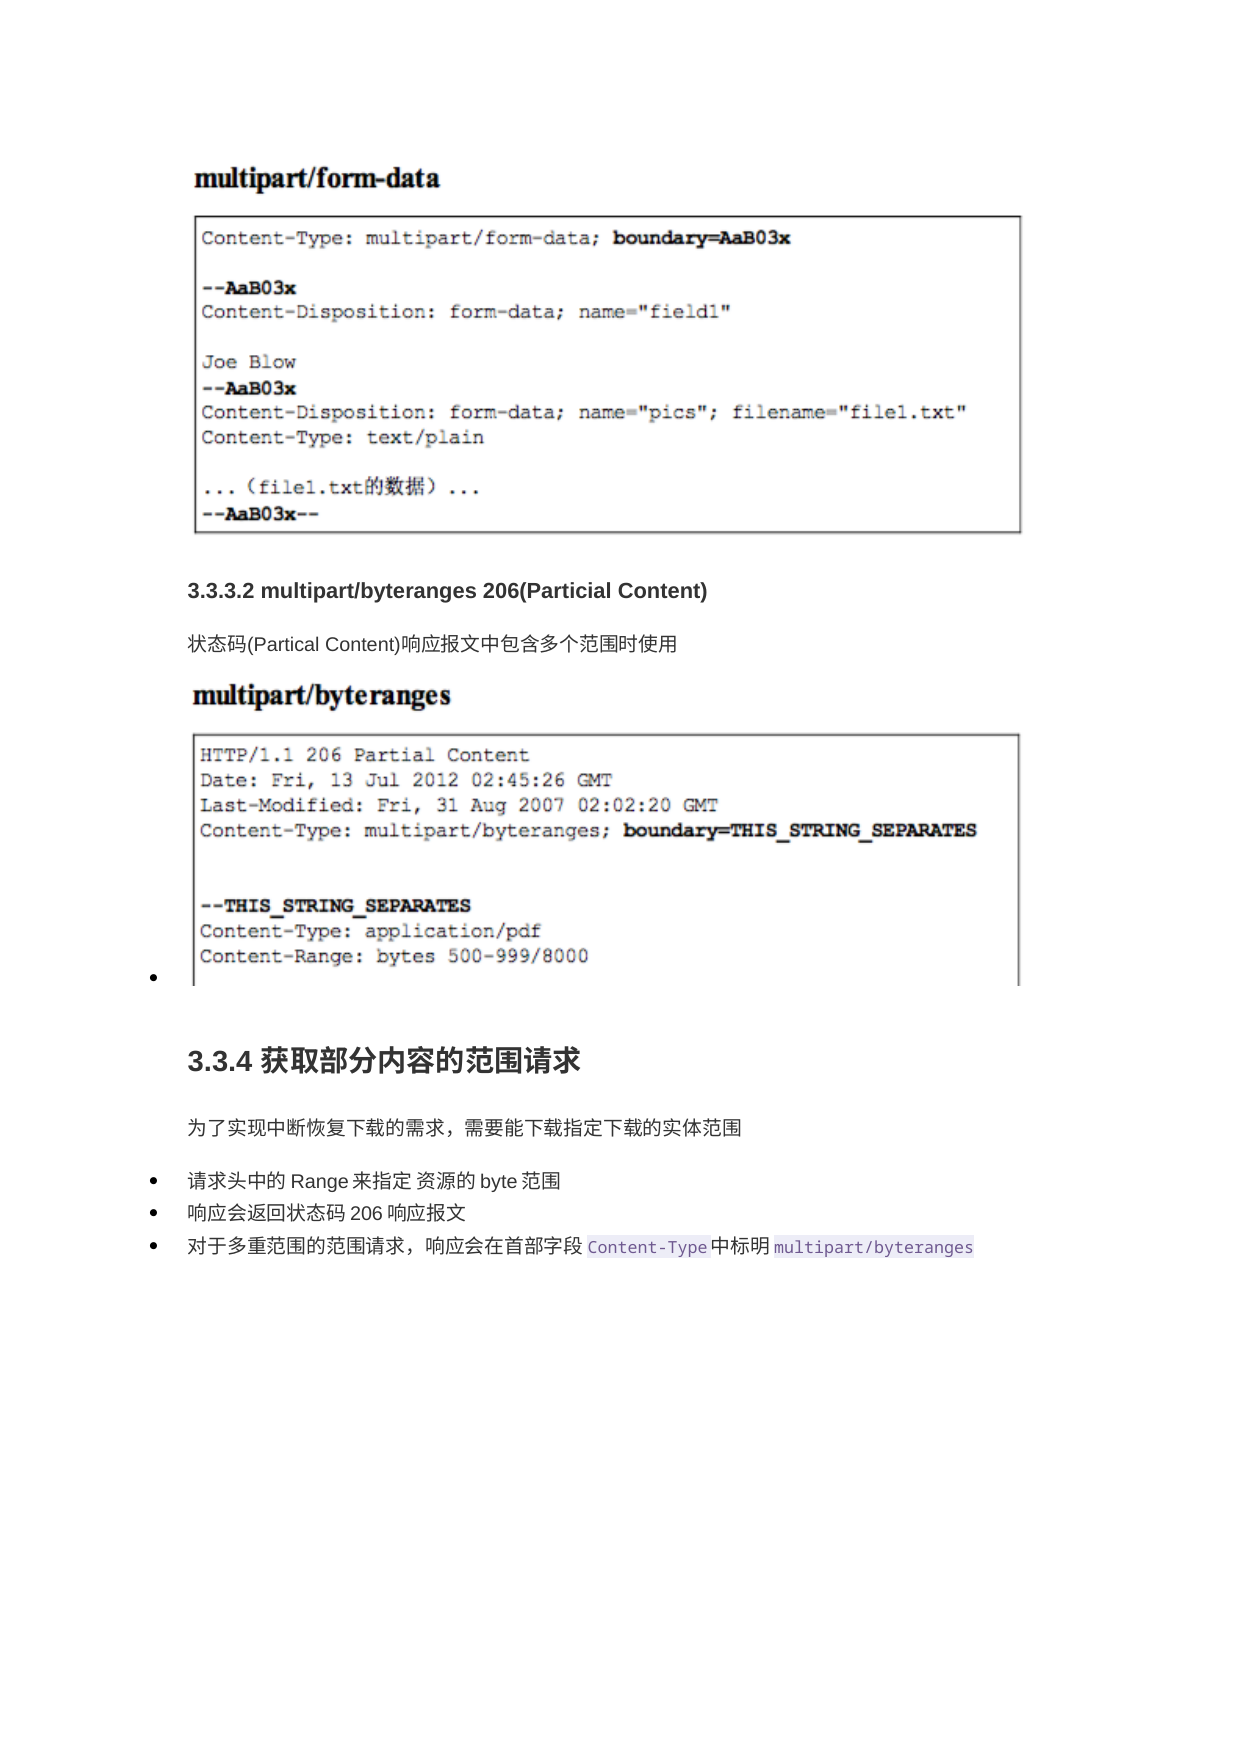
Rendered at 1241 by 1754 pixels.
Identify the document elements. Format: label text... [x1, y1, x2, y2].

picture [187, 162, 1043, 544]
picture [187, 678, 1032, 986]
list 响应会返回状态码206响应报文 [150, 1196, 1053, 1228]
text 为了实现中断恢复下载的需求，需要能下载指定下载的实体范围 [187, 1111, 1053, 1143]
subtitle 3.3.4 获取部分内容的范围请求 [187, 1026, 1053, 1091]
text 状态码(Partical Content)响应报文中包含多个范围时使用 [187, 626, 1053, 659]
list 请求头中的Range来指定 资源的byte范围 [150, 1163, 1053, 1196]
subtitle 3.3.3.2 multipart/byteranges 206(Particial Content) [187, 574, 1053, 606]
list 对于多重范围的范围请求，响应会在首部字段Content-Type中标明multipart/byteranges [150, 1228, 1053, 1261]
